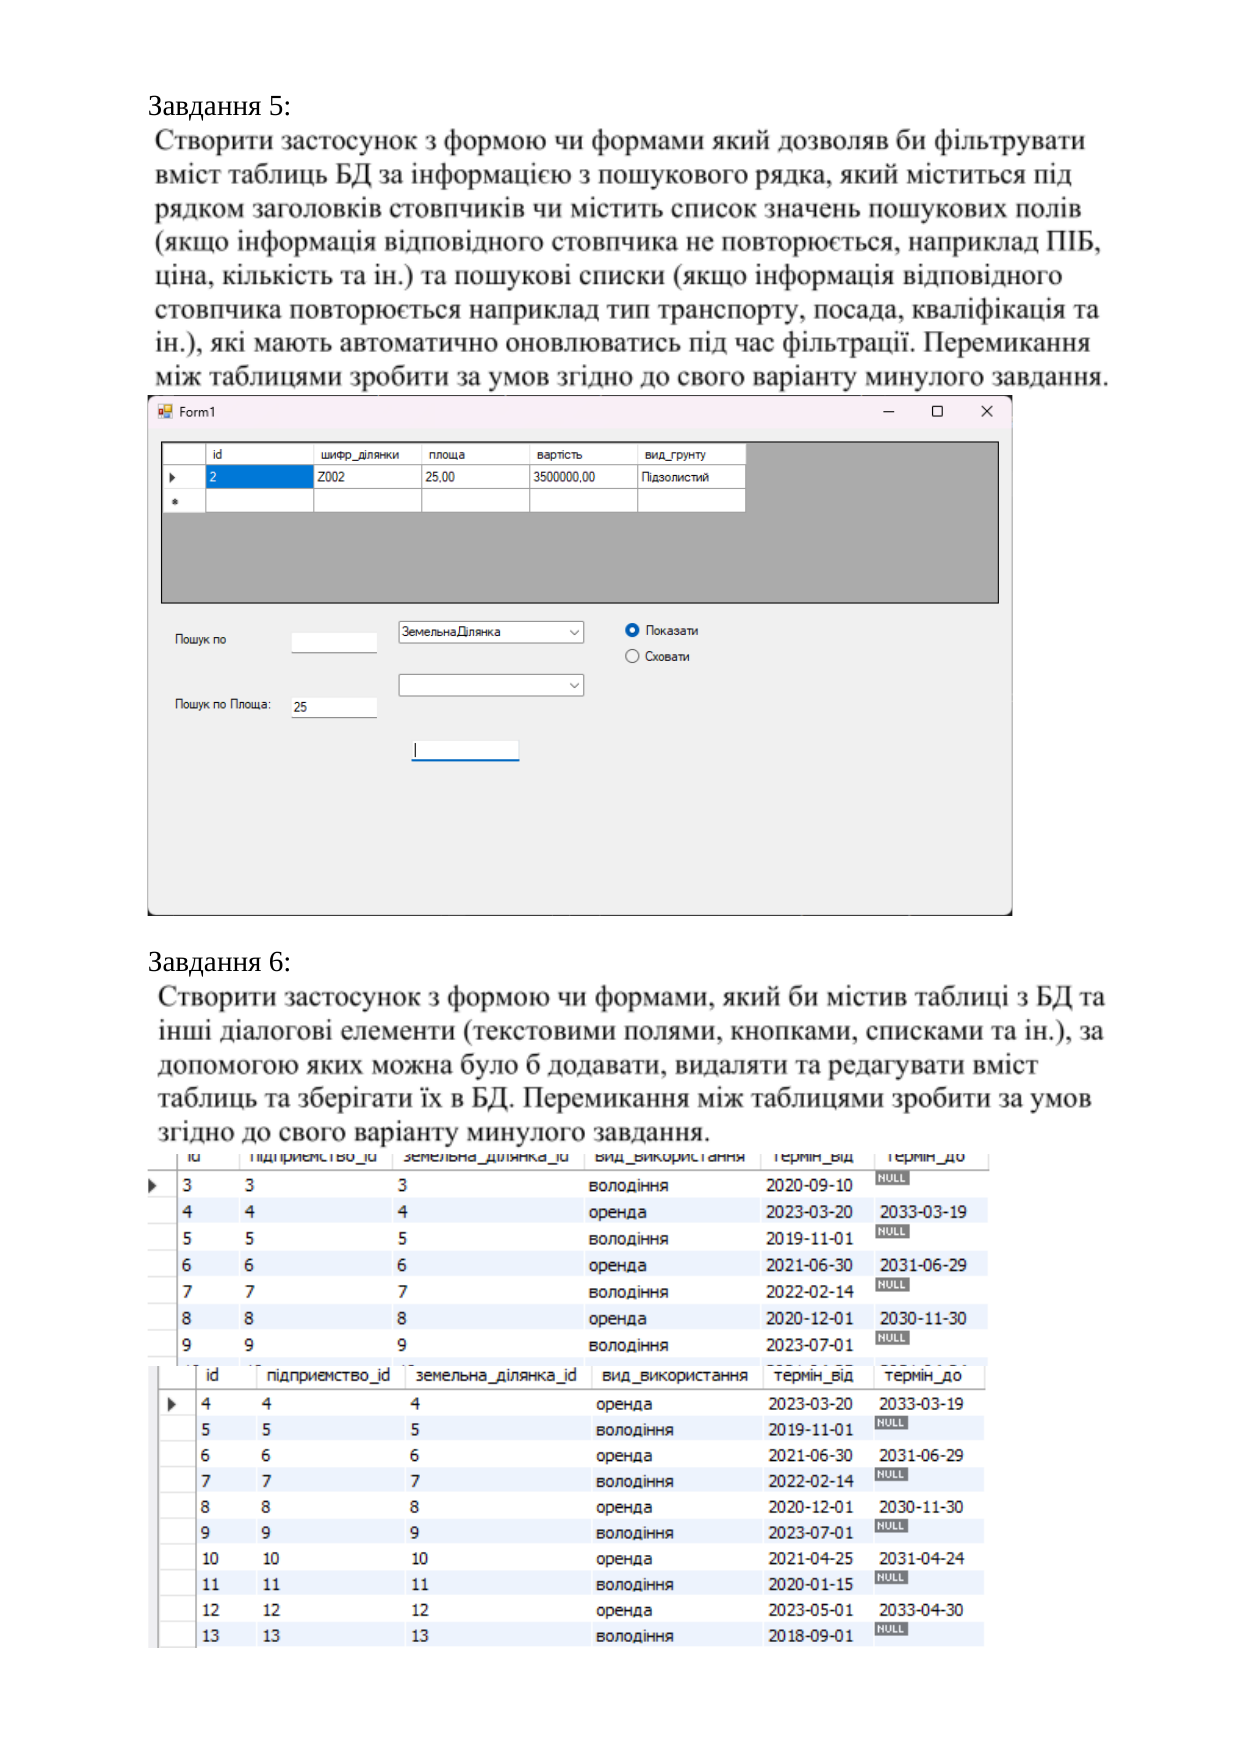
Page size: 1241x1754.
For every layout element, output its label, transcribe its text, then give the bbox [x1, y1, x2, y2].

picture [147, 977, 1123, 1648]
picture [147, 122, 1120, 916]
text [148, 944, 1152, 1648]
